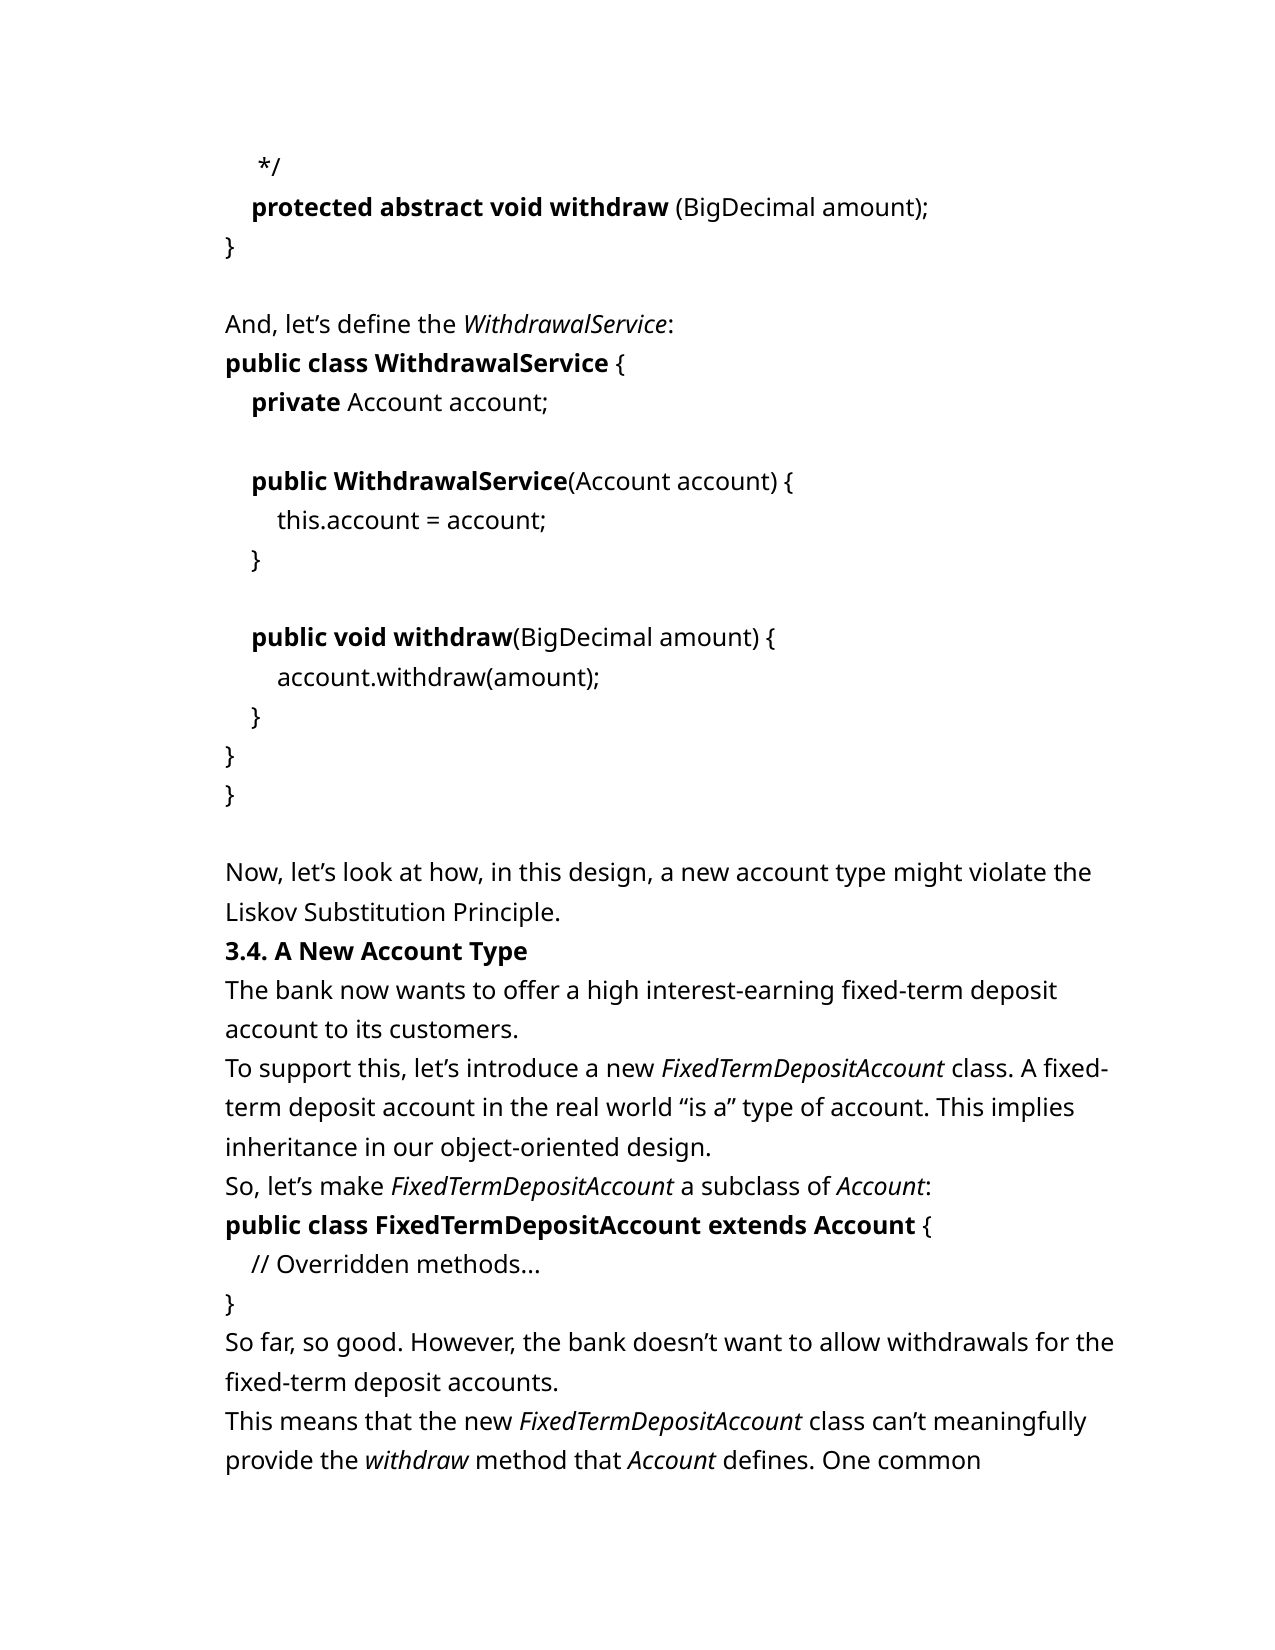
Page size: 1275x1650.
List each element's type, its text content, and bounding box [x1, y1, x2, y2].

list public class WithdrawalService { [225, 346, 1125, 380]
list The bank now wants to offer a high interest-earning fixed-term deposit account to its customers. [225, 972, 1125, 1046]
list } [225, 737, 1125, 772]
list } [225, 542, 1125, 576]
list */ [225, 150, 1125, 184]
list this.account = account; [225, 502, 1125, 537]
list public class FixedTermDepositAccount extends Account { [225, 1207, 1125, 1242]
list Now, let’s look at how, in this design, a new account type might violate the Liskov Substitution Principle. [225, 855, 1125, 928]
list } [225, 228, 1125, 262]
list } [225, 777, 1125, 811]
list public WithdrawalService(Account account) { [225, 463, 1125, 497]
list account.withdraw(amount); [225, 659, 1125, 693]
list public void withdraw(BigDecimal amount) { [225, 620, 1125, 654]
list } [225, 698, 1125, 732]
list private Account account; [225, 385, 1125, 419]
list } [225, 1286, 1125, 1320]
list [225, 1403, 1125, 1477]
list So, let’s make FixedTermDepositAccount a subclass of Account: [225, 1168, 1125, 1202]
list And, let’s define the WithdrawalService: [225, 307, 1125, 341]
list // Overridden methods... [225, 1247, 1125, 1281]
list protected abstract void withdraw (BigDecimal amount); [225, 189, 1125, 223]
list To support this, let’s introduce a new FixedTermDepositAccount class. A fixed-term deposit account in the real world “is a” type of account. This implies inheritance in our object-oriented design. [225, 1051, 1125, 1163]
list 3.4. A New Account Type [225, 933, 1125, 967]
list So far, so good. However, the bank doesn’t want to allow withdrawals for the fixed-term deposit accounts. [225, 1325, 1125, 1398]
